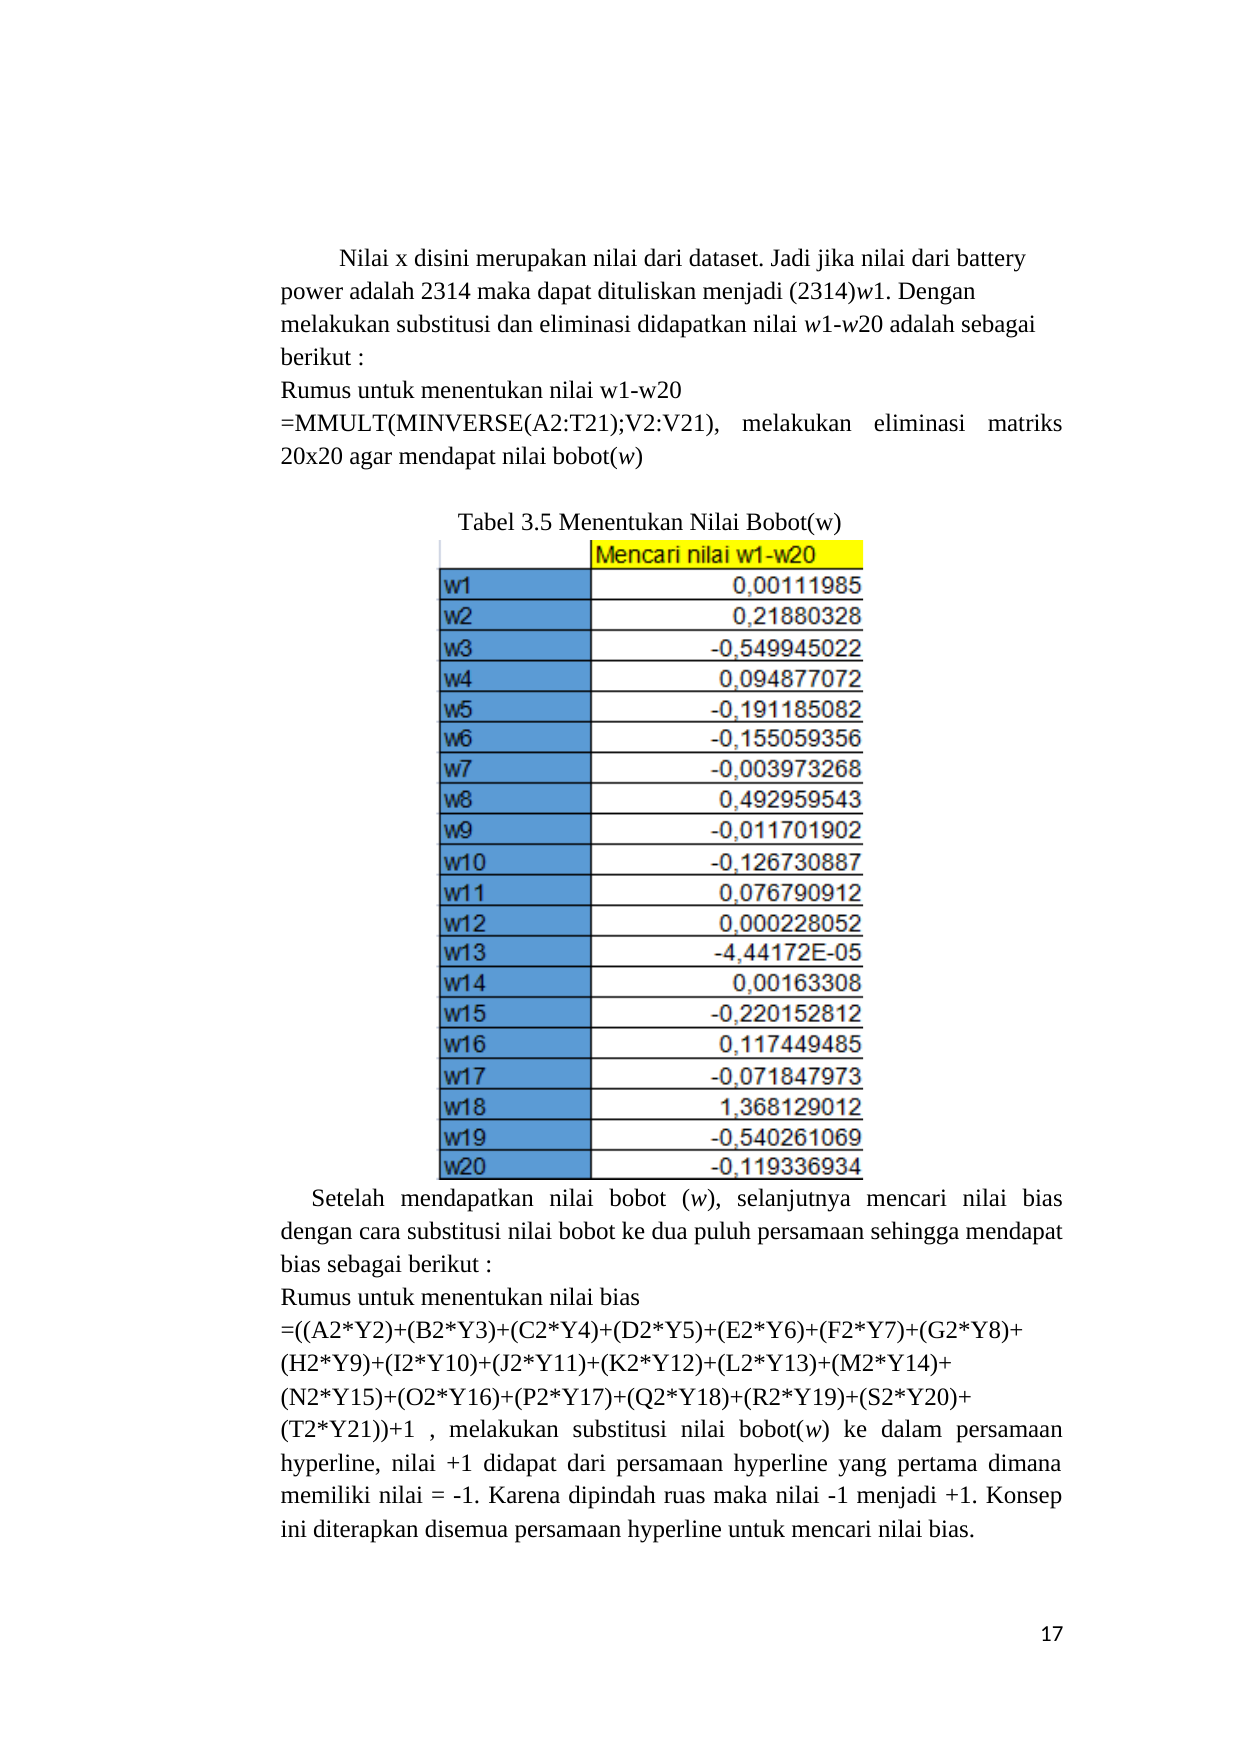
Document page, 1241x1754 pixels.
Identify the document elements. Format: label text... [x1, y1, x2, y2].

text melakukan substitusi dan eliminasi didapatkan nilai w1-w20 adalah sebagai [236, 309, 1063, 338]
picture [436, 540, 864, 1180]
text Rumus untuk menentukan nilai w1-w20 [236, 375, 1063, 404]
text power adalah 2314 maka dapat dituliskan menjadi (2314)w1. Dengan [236, 276, 1063, 305]
text berikut : [236, 342, 1063, 371]
text =MMULT(MINVERSE(A2:T21);V2:V21), melakukan eliminasi matriks 20x20 agar mendapat nilai bobot(w) [280, 408, 1063, 470]
text Setelah mendapatkan nilai bobot (w), selanjutnya mencari nilai bias dengan cara substitusi nilai bobot ke dua puluh persamaan sehingga mendapat bias sebagai berikut : [280, 1183, 1063, 1278]
text Tabel 3.5 Menentukan Nilai Bobot(w) [236, 507, 1063, 536]
text Rumus untuk menentukan nilai bias [236, 1282, 1063, 1311]
text Nilai x disini merupakan nilai dari dataset. Jadi jika nilai dari battery [236, 243, 1063, 272]
text =((A2*Y2)+(B2*Y3)+(C2*Y4)+(D2*Y5)+(E2*Y6)+(F2*Y7)+(G2*Y8)+(H2*Y9)+(I2*Y10)+(J2*Y11)+(K2*Y12)+(L2*Y13)+(M2*Y14)+(N2*Y15)+(O2*Y16)+(P2*Y17)+(Q2*Y18)+(R2*Y19)+(S2*Y20)+(T2*Y21))+1 , melakukan substitusi nilai bobot(w) ke dalam persamaan hyperline, nilai +1 didapat dari persamaan hyperline yang pertama dimana memiliki nilai = -1. Karena dipindah ruas maka nilai -1 menjadi +1. Konsep ini diterapkan disemua persamaan hyperline untuk mencari nilai bias. [280, 1316, 1063, 1542]
